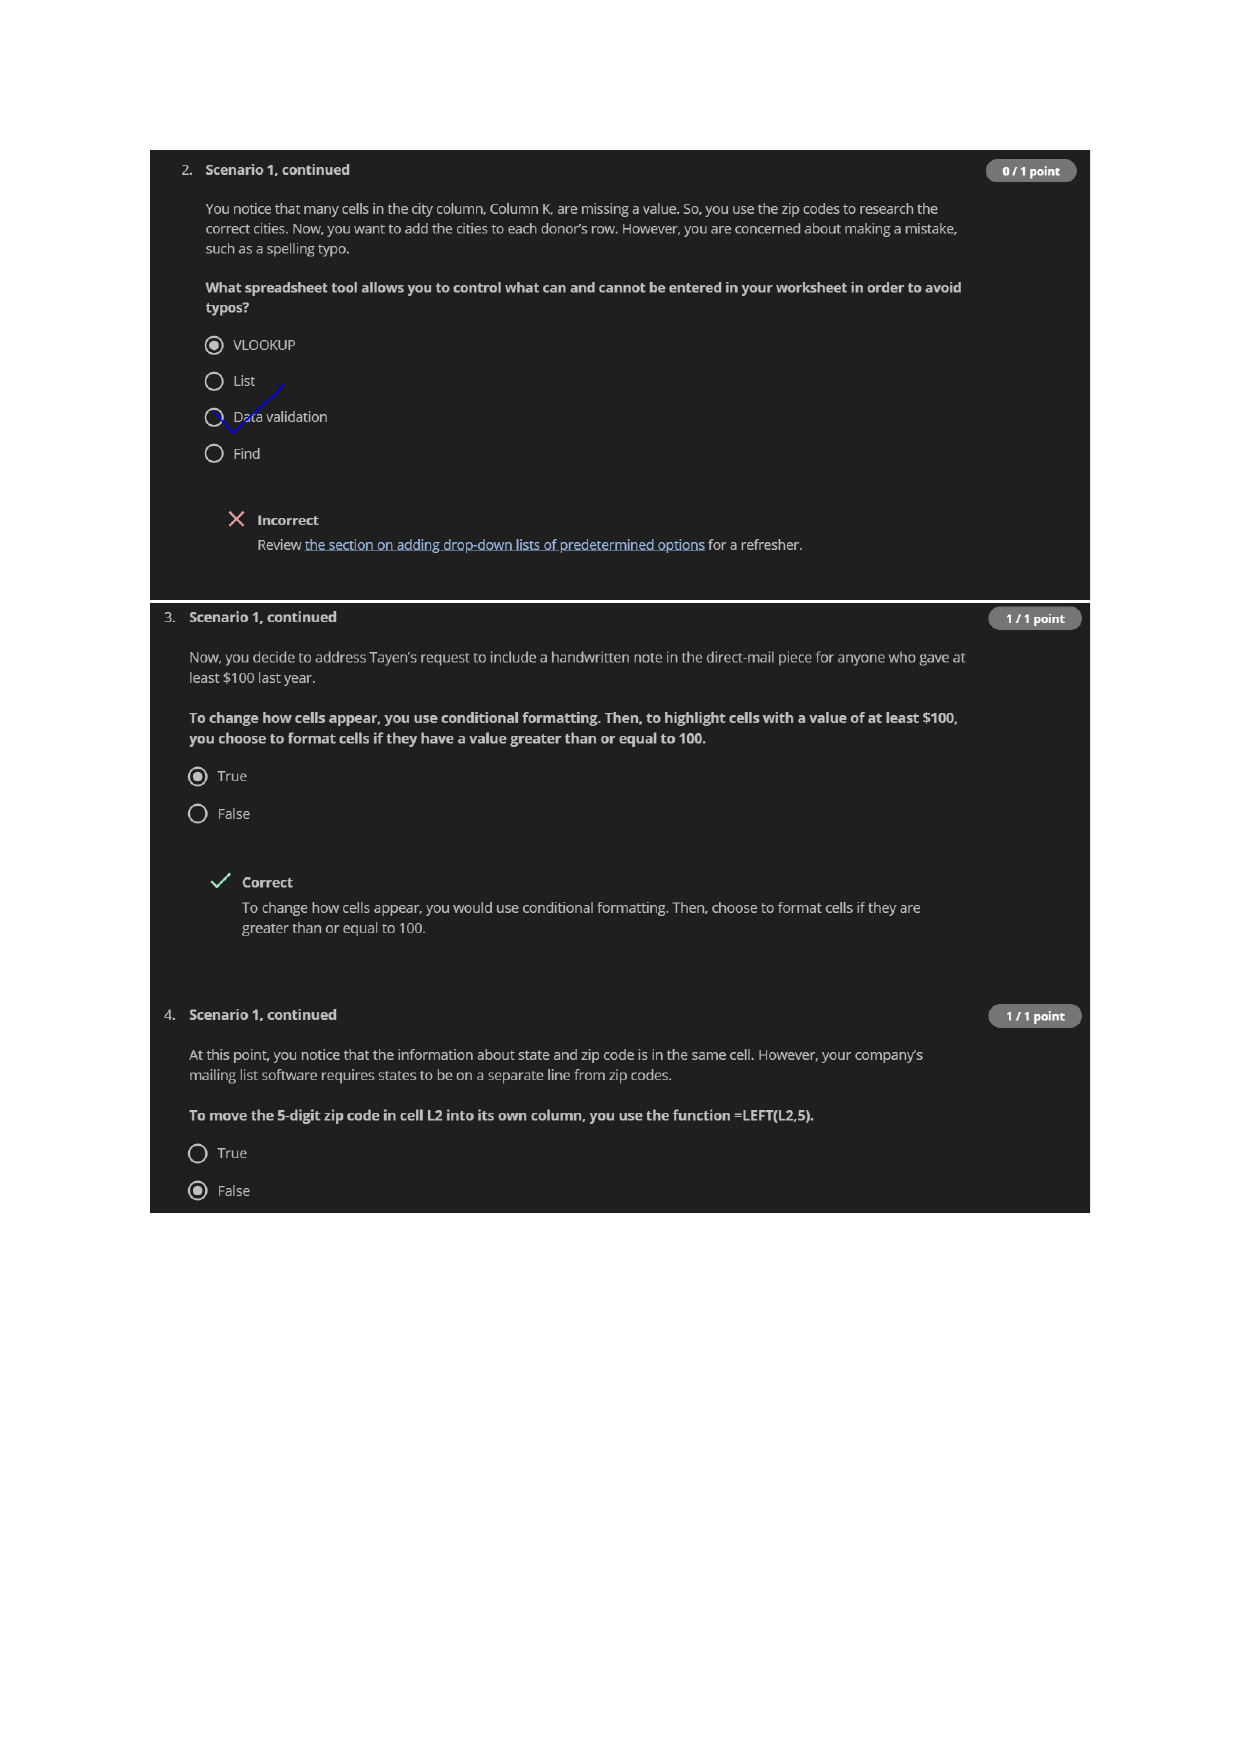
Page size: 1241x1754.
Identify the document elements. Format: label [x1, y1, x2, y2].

picture [150, 150, 1091, 600]
picture [150, 603, 1091, 1213]
